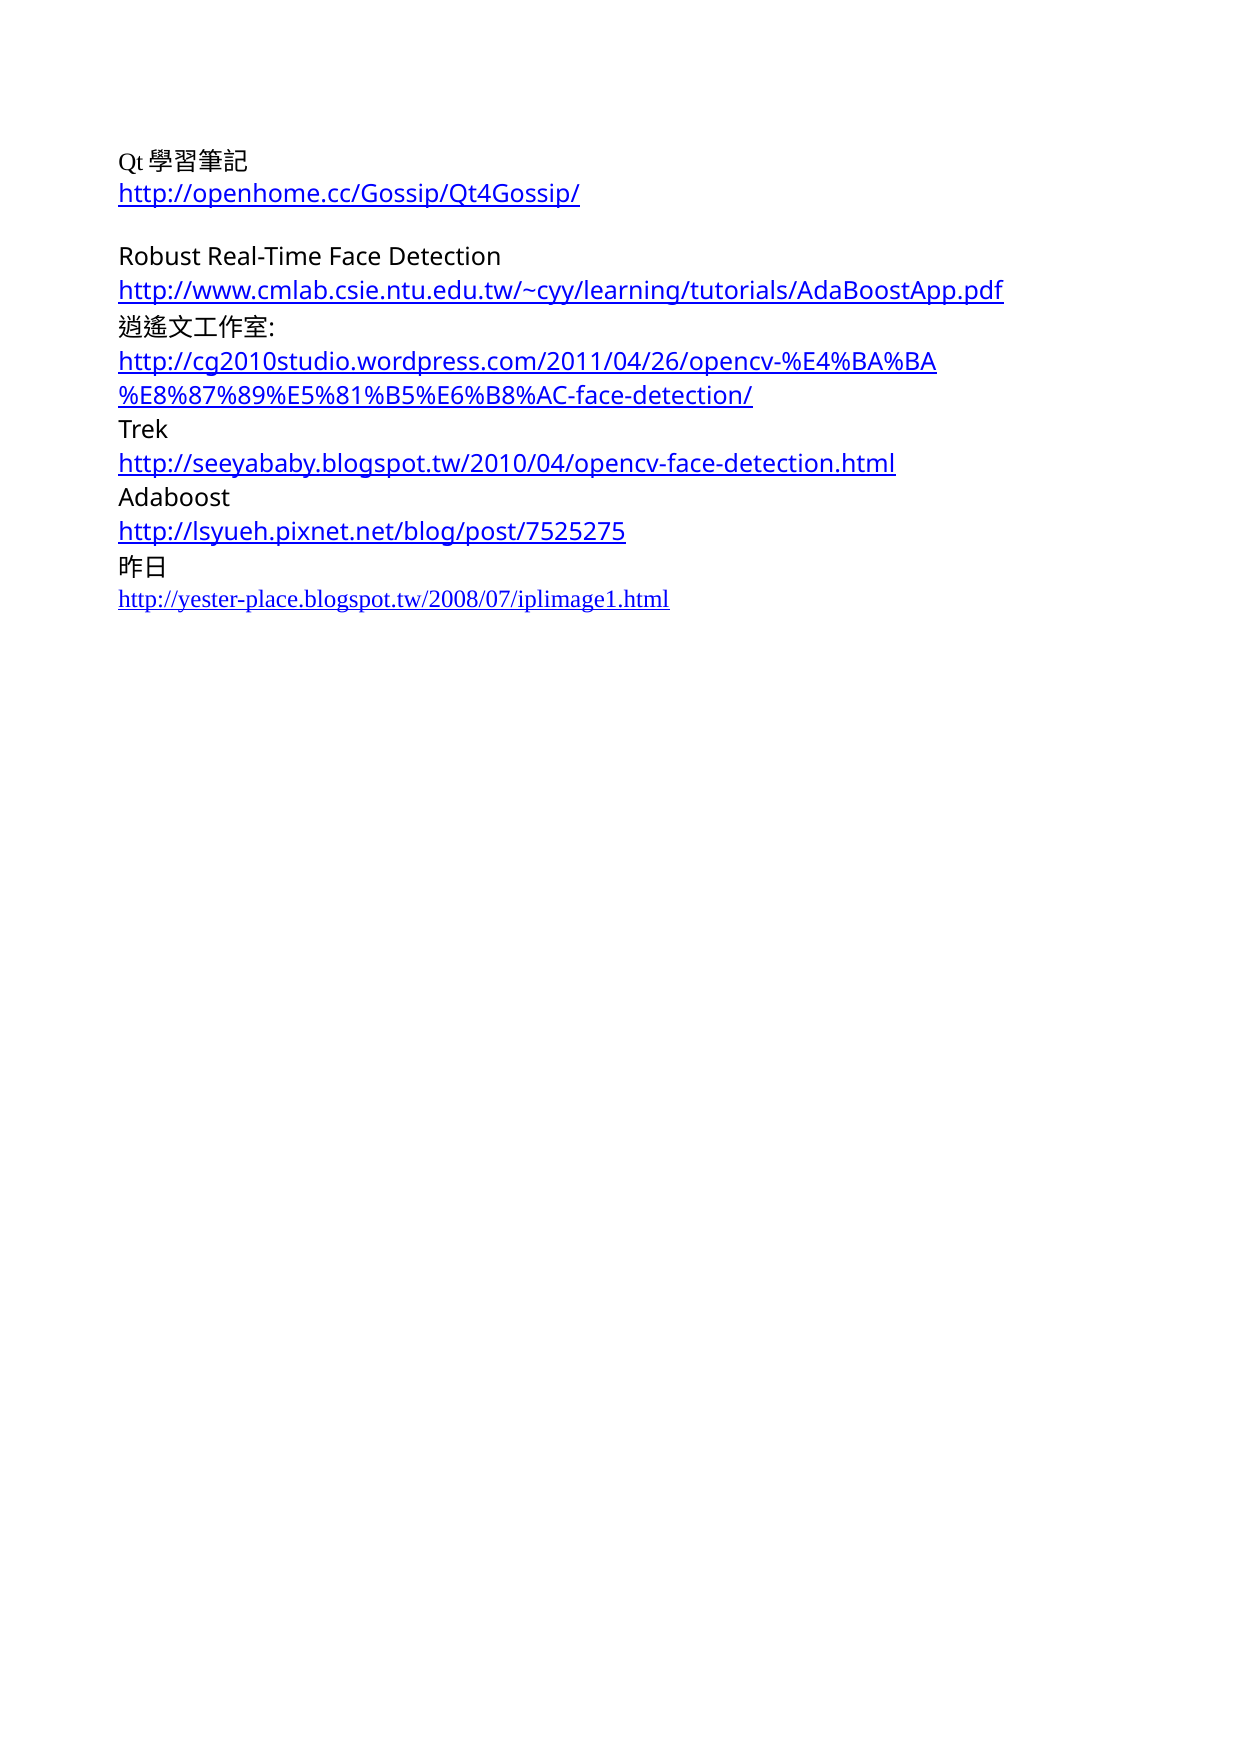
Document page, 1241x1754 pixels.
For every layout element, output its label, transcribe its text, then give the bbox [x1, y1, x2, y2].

text 昨日 [118, 548, 1122, 584]
text Trek [118, 411, 1122, 446]
text http://lsyueh.pixnet.net/blog/post/7525275 [118, 514, 1122, 548]
text http://openhome.cc/Gossip/Qt4Gossip/ [118, 176, 1122, 210]
text Qt學習筆記 [118, 147, 1122, 176]
text http://seeyababy.blogspot.tw/2010/04/opencv-face-detection.html [118, 446, 1122, 479]
text Robust Real-Time Face Detection [118, 239, 1122, 273]
text Adaboost [118, 479, 1122, 514]
text http://yester-place.blogspot.tw/2008/07/iplimage1.html [118, 584, 1122, 613]
text http://www.cmlab.csie.ntu.edu.tw/~cyy/learning/tutorials/AdaBoostApp.pdf [118, 273, 1122, 307]
text http://cg2010studio.wordpress.com/2011/04/26/opencv-%E4%BA%BA%E8%87%89%E5%81%B5%E6%B8%AC-face-detection/ [118, 343, 1122, 411]
text 逍遙文工作室: [118, 307, 1122, 343]
